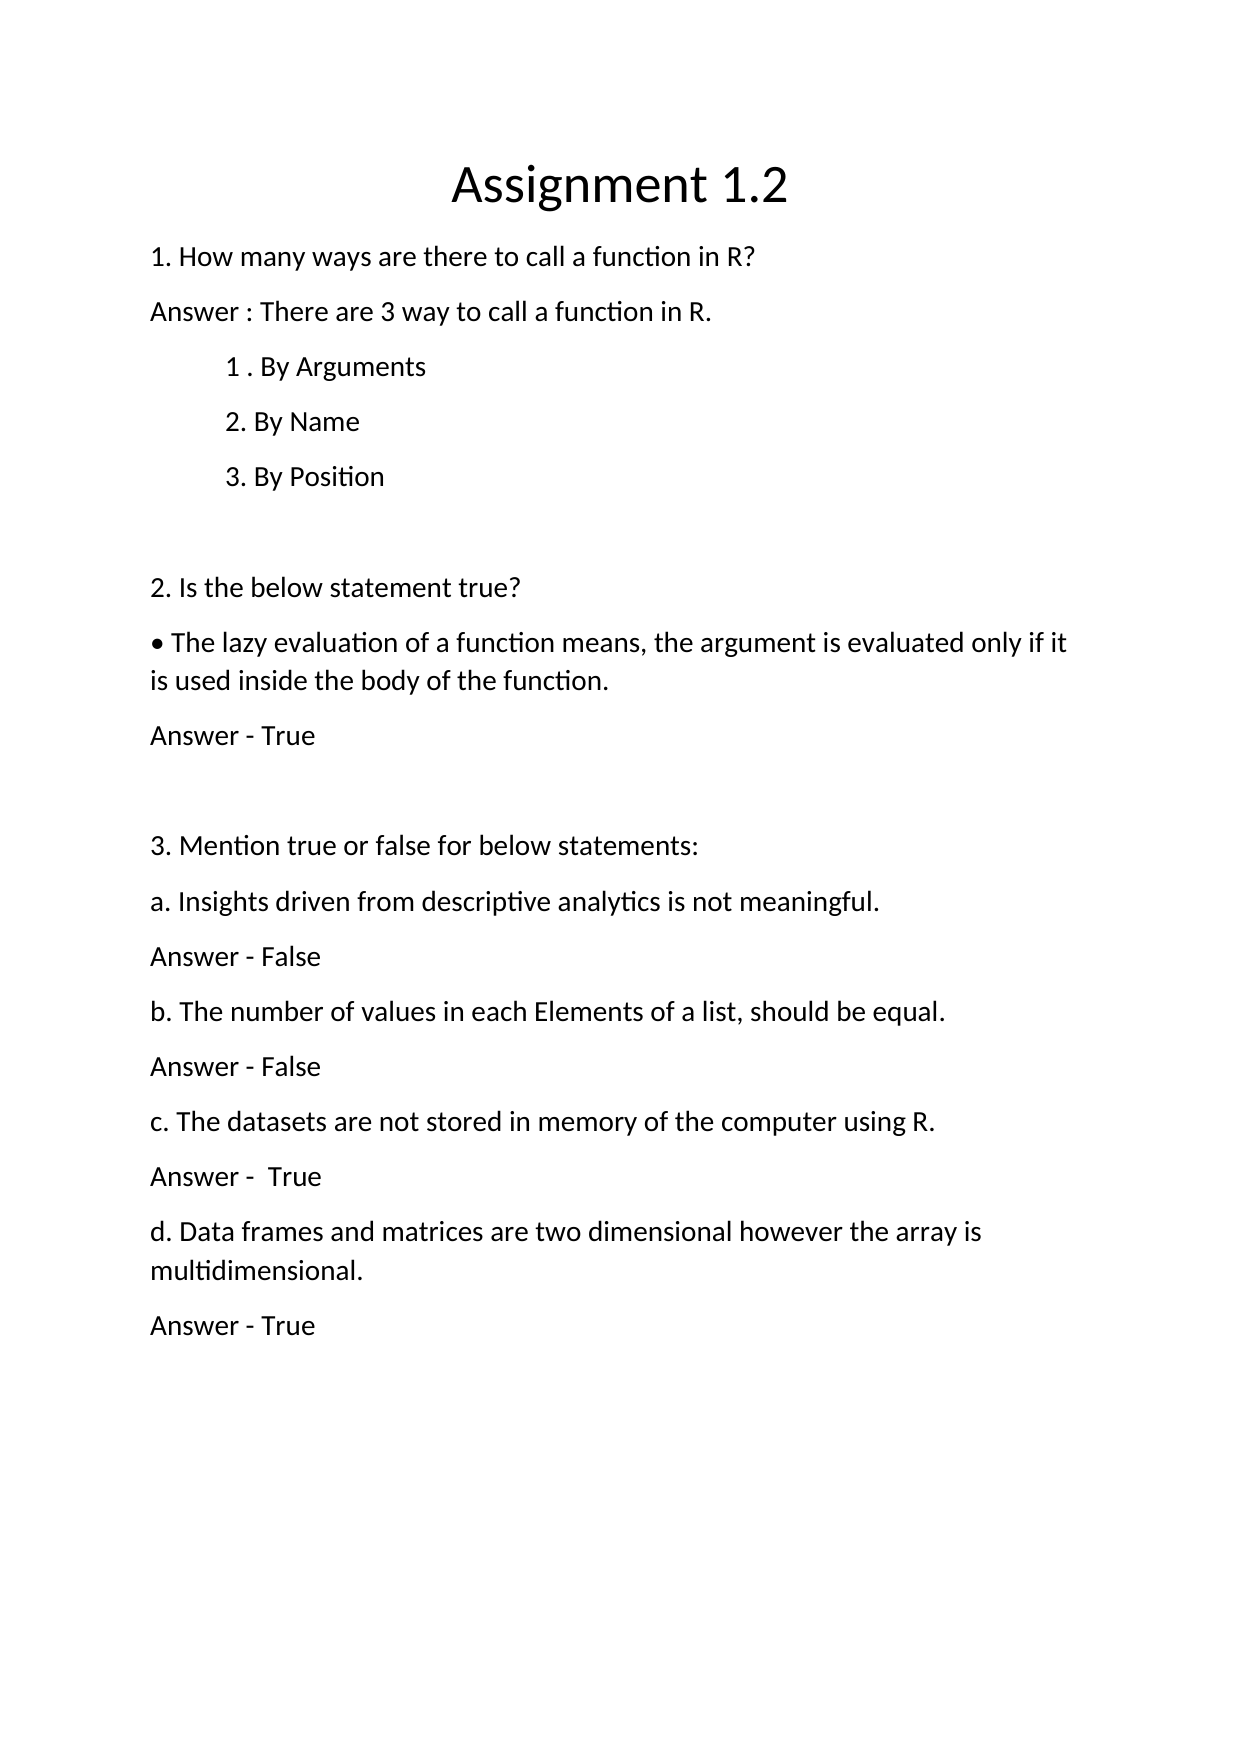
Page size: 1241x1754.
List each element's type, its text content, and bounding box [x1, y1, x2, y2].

text d. Data frames and matrices are two dimensional however the array is multidimensional. [150, 1213, 1090, 1287]
text 1. How many ways are there to call a function in R? [150, 238, 1090, 274]
text 2. By Name [150, 403, 1090, 439]
text 1 . By Arguments [150, 348, 1090, 384]
text Answer - True [150, 1158, 1090, 1194]
text Answer : There are 3 way to call a function in R. [150, 293, 1090, 329]
text Assignment 1.2 [150, 150, 1090, 216]
text Answer - False [150, 1048, 1090, 1083]
text 3. Mention true or false for below statements: [150, 827, 1090, 863]
text 3. By Position [150, 458, 1090, 494]
text a. Insights driven from descriptive analytics is not meaningful. [150, 883, 1090, 918]
text Answer - False [150, 938, 1090, 973]
text 2. Is the below statement true? [150, 569, 1090, 604]
text b. The number of values in each Elements of a list, should be equal. [150, 993, 1090, 1028]
text • The lazy evaluation of a function means, the argument is evaluated only if it is used inside the body of the function. [150, 624, 1090, 698]
text Answer - True [150, 717, 1090, 753]
text c. The datasets are not stored in memory of the computer using R. [150, 1103, 1090, 1139]
text Answer - True [150, 1307, 1090, 1342]
